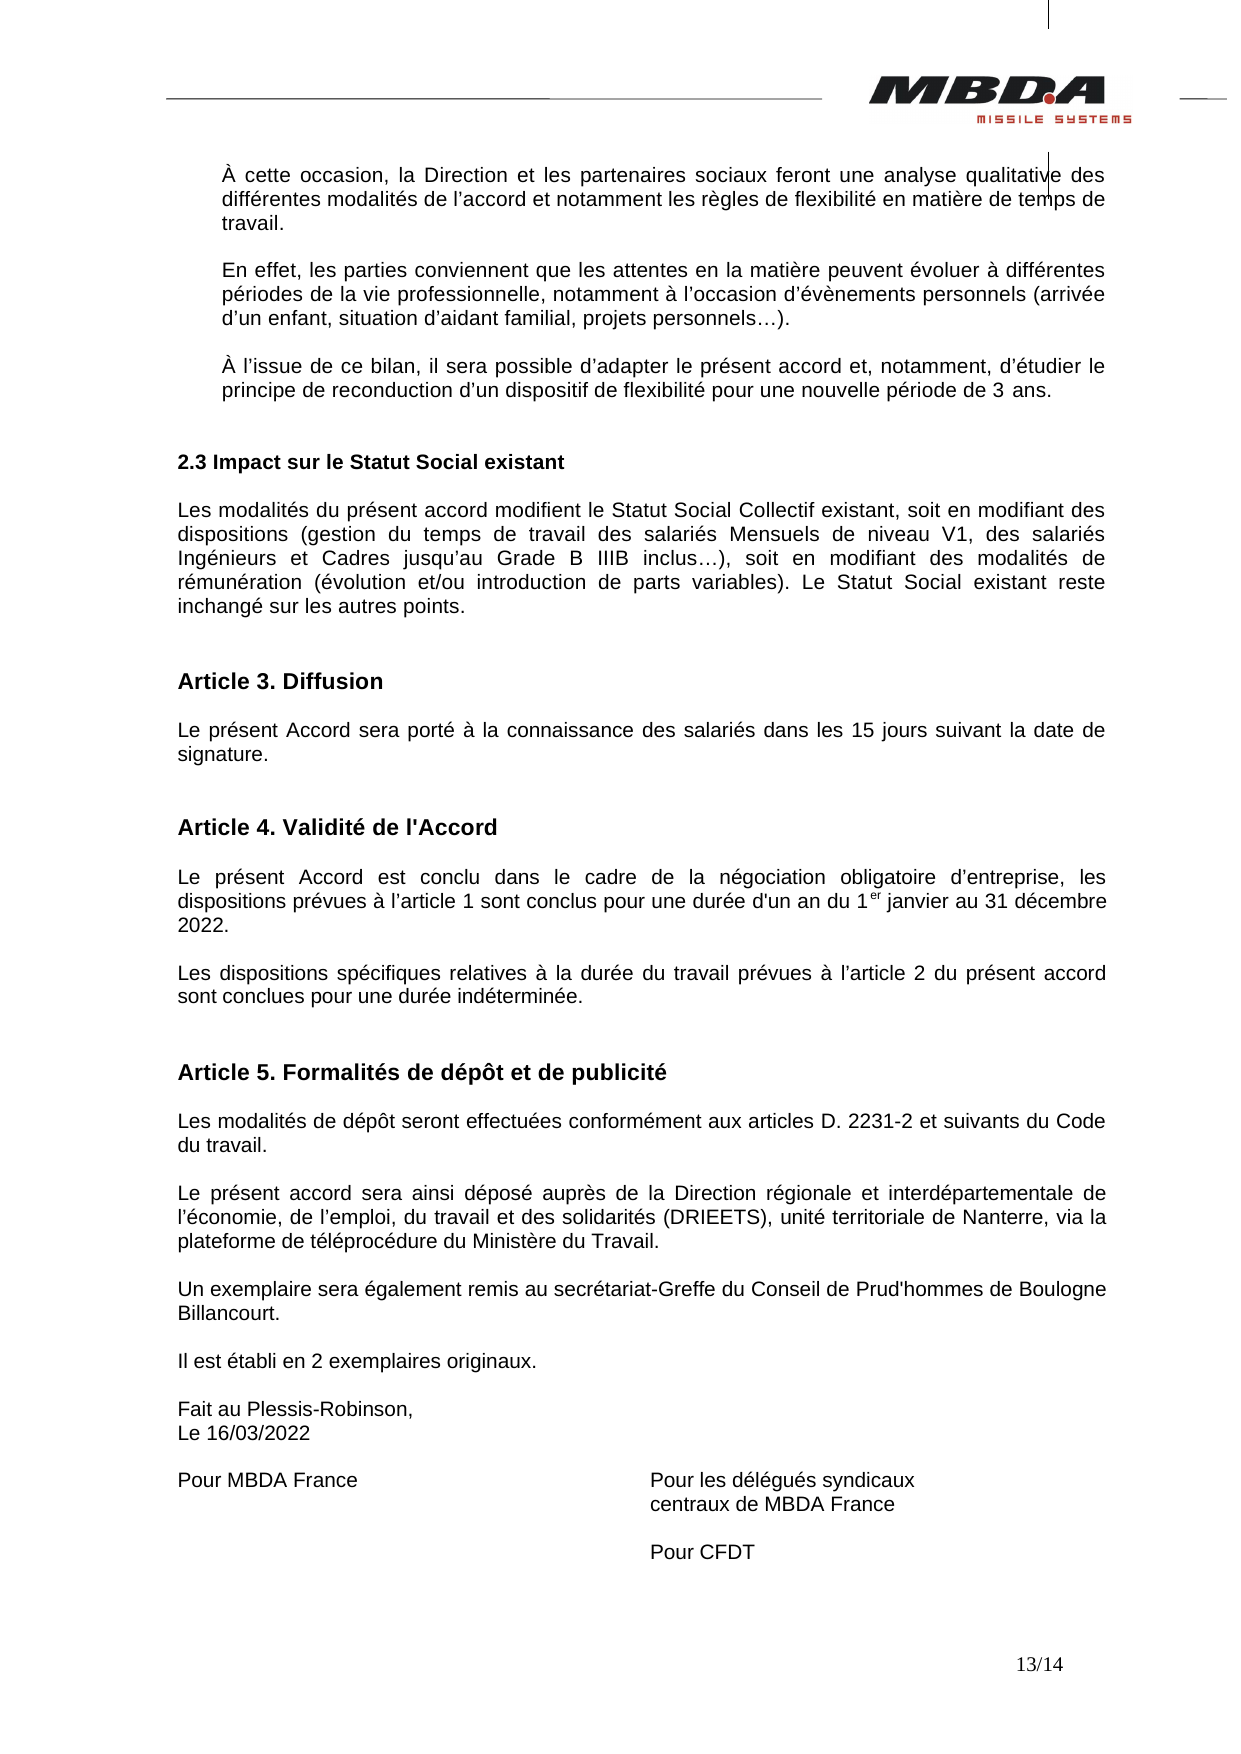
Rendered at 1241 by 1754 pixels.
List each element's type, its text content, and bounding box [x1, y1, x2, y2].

text Un exemplaire sera également remis au secrétariat-Greffe du Conseil de Prud'hommes de Boulogne Billancourt. [177, 1277, 1107, 1324]
text Le présent Accord est conclu dans le cadre de la négociation obligatoire d’entreprise, les dispositions prévues à l’article 1 sont conclus pour une durée d'un an du 1er janvier au 31 décembre 2022. [177, 864, 1107, 936]
text Les modalités de dépôt seront effectuées conformément aux articles D. 2231-2 et suivants du Code du travail. [177, 1109, 1107, 1157]
text 2.3 Impact sur le Statut Social existant [177, 450, 1107, 474]
text Il est établi en 2 exemplaires originaux. [177, 1348, 1107, 1372]
text Les modalités du présent accord modifient le Statut Social Collectif existant, soit en modifiant des dispositions (gestion du temps de travail des salariés Mensuels de niveau V1, des salariés Ingénieurs et Cadres jusqu’au Grade B IIIB inclus…), soit en modifiant des modalités de rémunération (évolution et/ou introduction de parts variables). Le Statut Social existant reste inchangé sur les autres points. [177, 498, 1107, 618]
text À l’issue de ce bilan, il sera possible d’adapter le présent accord et, notamment, d’étudier le principe de reconduction d’un dispositif de flexibilité pour une nouvelle période de 3 ans. [222, 354, 1107, 402]
text En effet, les parties conviennent que les attentes en la matière peuvent évoluer à différentes périodes de la vie professionnelle, notamment à l’occasion d’évènements personnels (arrivée d’un enfant, situation d’aidant familial, projets personnels…). [222, 258, 1107, 330]
text Article 4. Validité de l'Accord [177, 814, 1107, 841]
text Pour MBDA France Pour les délégués syndicaux [177, 1468, 1107, 1492]
text Fait au Plessis-Robinson, [177, 1396, 1107, 1420]
text Le présent accord sera ainsi déposé auprès de la Direction régionale et interdépartementale de l’économie, de l’emploi, du travail et des solidarités (DRIEETS), unité territoriale de Nanterre, via la plateforme de téléprocédure du Ministère du Travail. [177, 1181, 1107, 1253]
text À cette occasion, la Direction et les partenaires sociaux feront une analyse qualitative des différentes modalités de l’accord et notamment les règles de flexibilité en matière de temps de travail. [222, 162, 1107, 234]
text Le présent Accord sera porté à la connaissance des salariés dans les 15 jours suivant la date de signature. [177, 718, 1107, 766]
text Article 5. Formalités de dépôt et de publicité [177, 1058, 1107, 1085]
text Pour CFDT [177, 1540, 1107, 1564]
text centraux de MBDA France [177, 1492, 1107, 1516]
text Les dispositions spécifiques relatives à la durée du travail prévues à l’article 2 du présent accord sont conclues pour une durée indéterminée. [177, 960, 1107, 1008]
picture [869, 75, 1133, 124]
text Article 3. Diffusion [177, 668, 1107, 694]
text Le 16/03/2022 [177, 1420, 1107, 1444]
